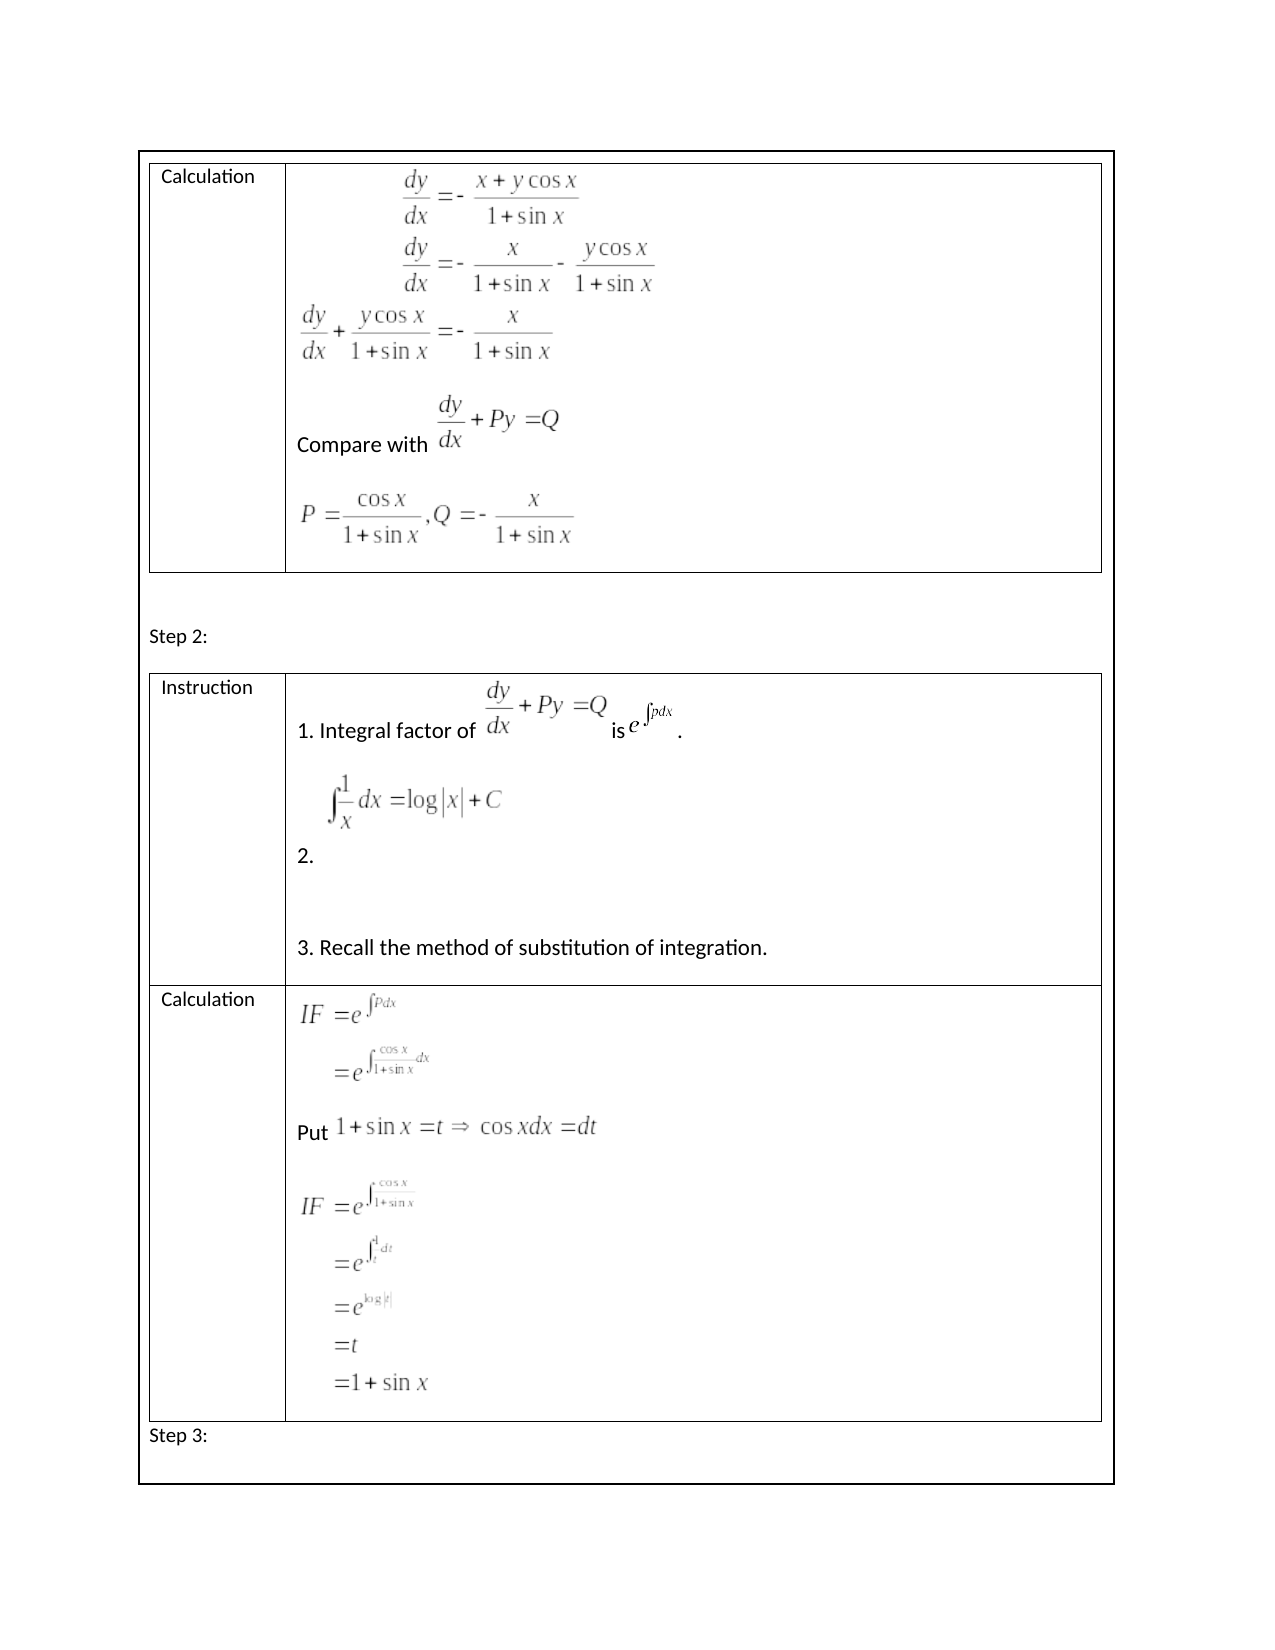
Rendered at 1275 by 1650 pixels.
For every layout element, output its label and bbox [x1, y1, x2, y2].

table_cell [140, 152, 1113, 1483]
